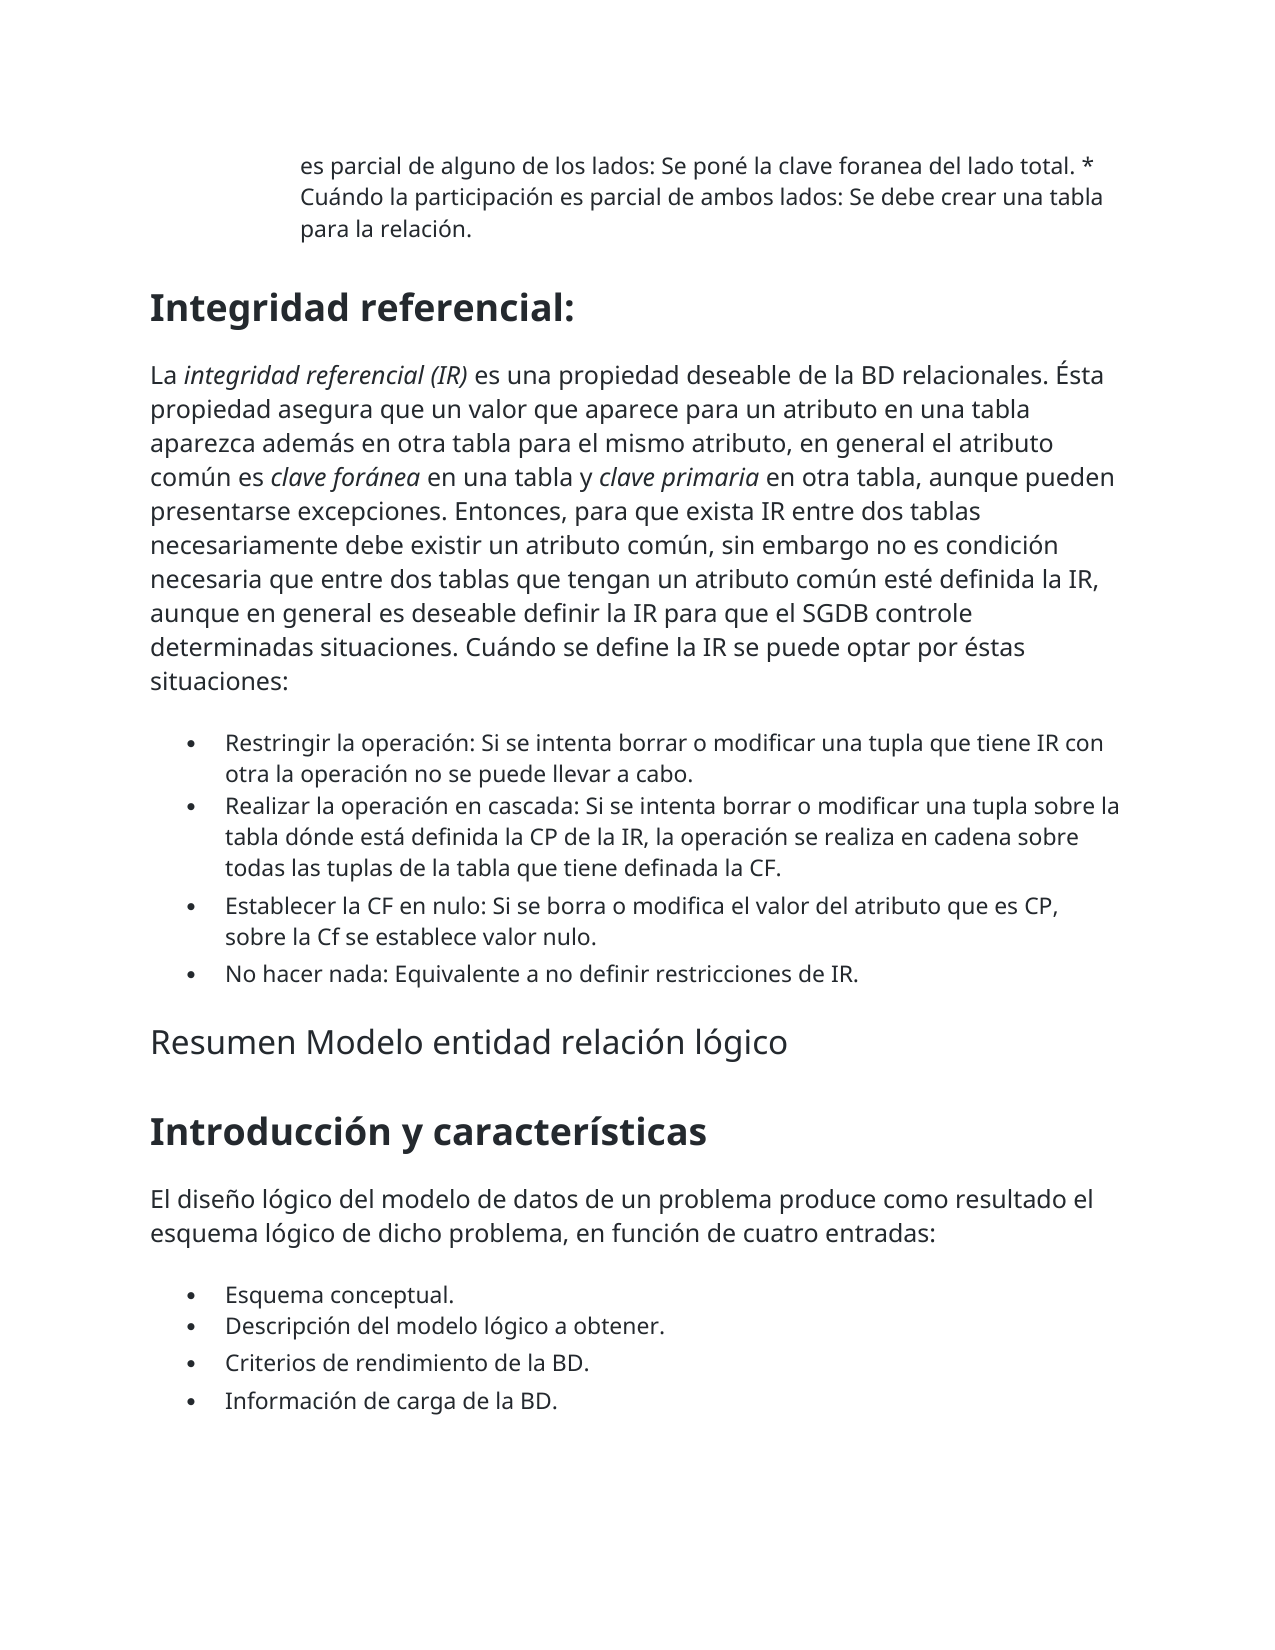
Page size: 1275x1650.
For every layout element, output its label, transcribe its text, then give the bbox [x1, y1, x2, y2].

list Realizar la operación en cascada: Si se intenta borrar o modificar una tupla sobre la tabla dónde está definida la CP de la IR, la operación se realiza en cadena sobre todas las tuplas de la tabla que tiene definada la CF. [187, 789, 1125, 883]
subtitle Resumen Modelo entidad relación lógico [150, 1019, 1125, 1064]
list Información de carga de la BD. [187, 1385, 1125, 1416]
subtitle Integridad referencial: [150, 281, 1125, 332]
text El diseño lógico del modelo de datos de un problema produce como resultado el esquema lógico de dicho problema, en función de cuatro entradas: [150, 1181, 1125, 1249]
subtitle Introducción y características [150, 1105, 1125, 1156]
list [262, 150, 1125, 244]
list Descripción del modelo lógico a obtener. [187, 1310, 1125, 1341]
list Esquema conceptual. [187, 1278, 1125, 1310]
list No hacer nada: Equivalente a no definir restricciones de IR. [187, 958, 1125, 989]
list Criterios de rendimiento de la BD. [187, 1347, 1125, 1378]
list Establecer la CF en nulo: Si se borra o modifica el valor del atributo que es CP, sobre la Cf se establece valor nulo. [187, 889, 1125, 952]
list Restringir la operación: Si se intenta borrar o modificar una tupla que tiene IR con otra la operación no se puede llevar a cabo. [187, 727, 1125, 789]
text La integridad referencial (IR) es una propiedad deseable de la BD relacionales. Ésta propiedad asegura que un valor que aparece para un atributo en una tabla aparezca además en otra tabla para el mismo atributo, en general el atributo común es clave foránea en una tabla y clave primaria en otra tabla, aunque pueden presentarse excepciones. Entonces, para que exista IR entre dos tablas necesariamente debe existir un atributo común, sin embargo no es condición necesaria que entre dos tablas que tengan un atributo común esté definida la IR, aunque en general es deseable definir la IR para que el SGDB controle determinadas situaciones. Cuándo se define la IR se puede optar por éstas situaciones: [150, 357, 1125, 698]
